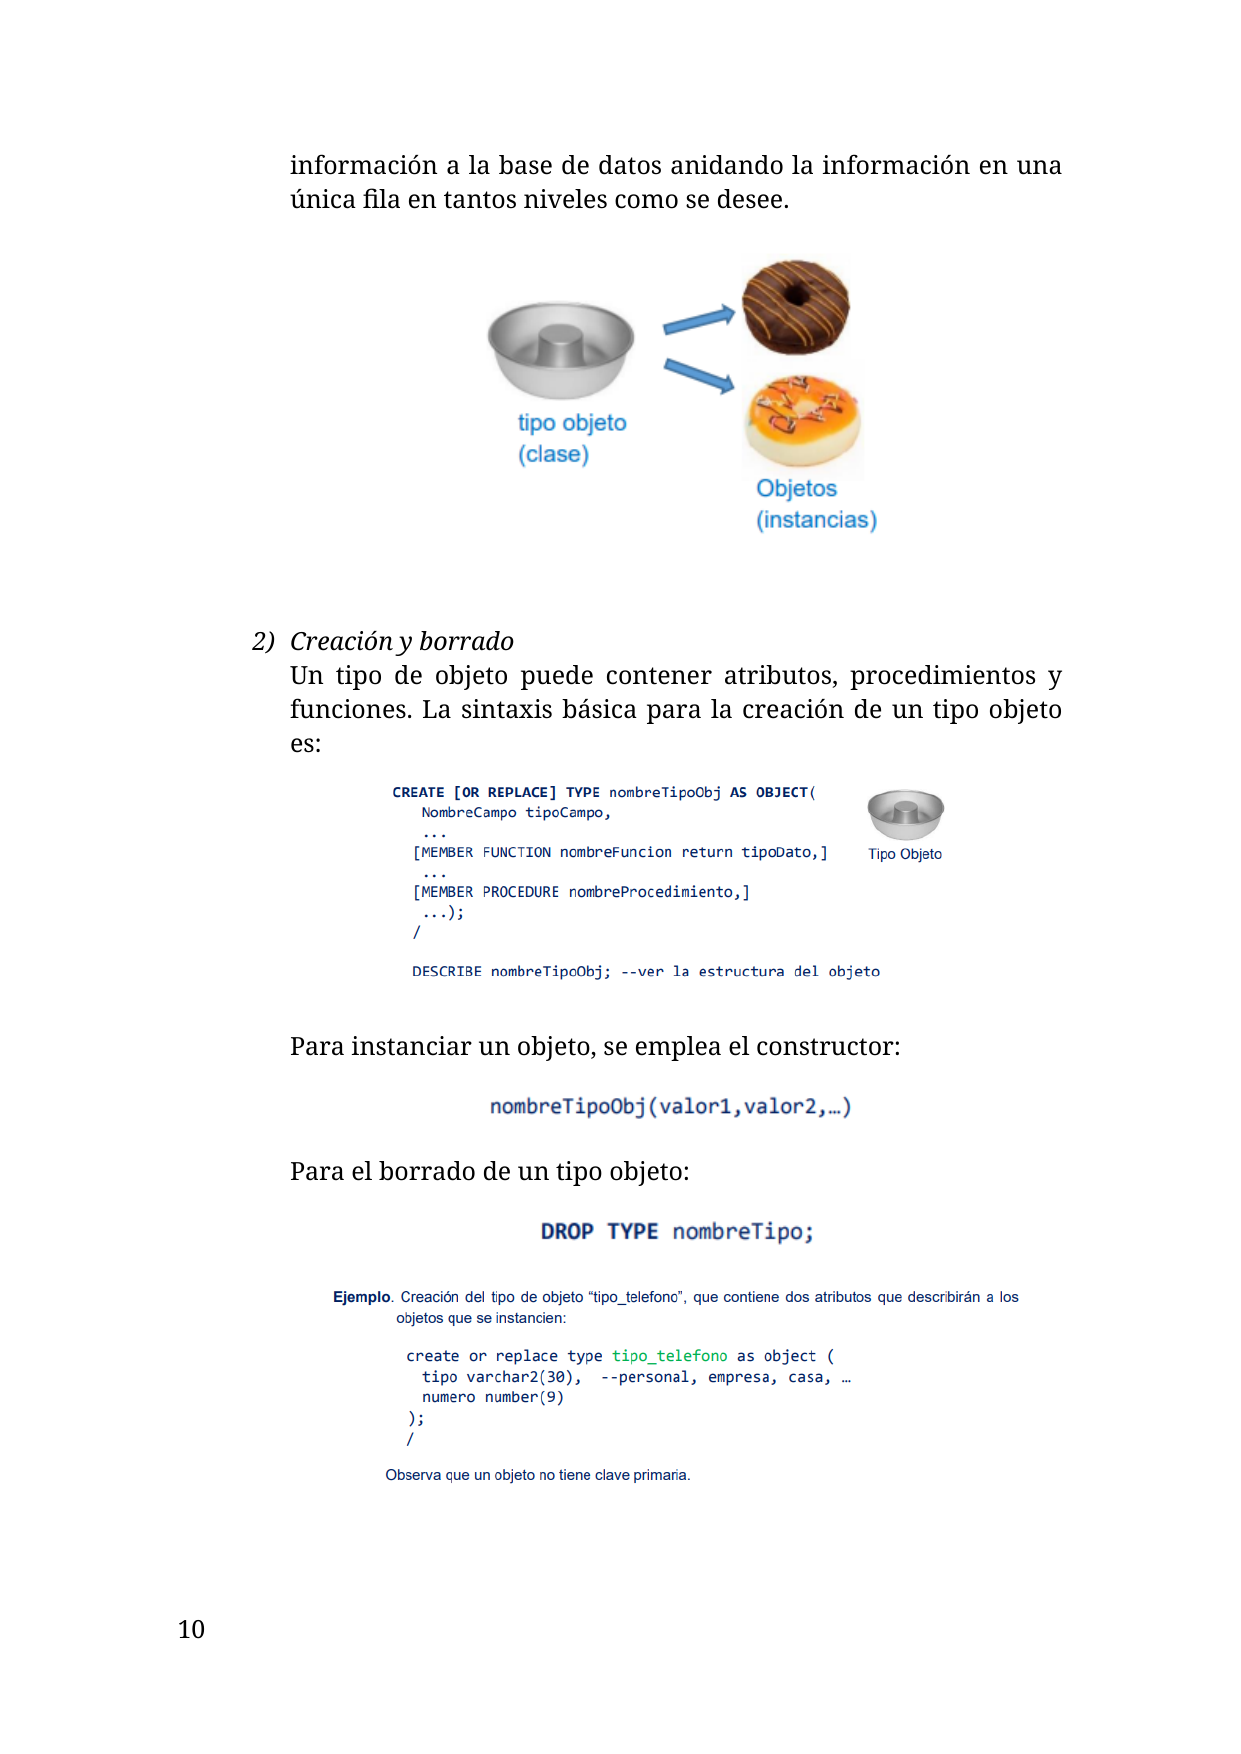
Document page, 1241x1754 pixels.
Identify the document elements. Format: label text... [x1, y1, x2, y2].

text Para el borrado de un tipo objeto: [290, 1154, 1063, 1188]
picture [429, 232, 924, 556]
text Para instanciar un objeto, se emplea el constructor: [290, 1028, 1063, 1062]
text Un tipo de objeto puede contener atributos, procedimientos y funciones. La sintaxis básica para la creación de un tipo objeto es: [290, 657, 1063, 759]
picture [317, 1282, 1036, 1502]
picture [528, 1204, 824, 1267]
picture [466, 1079, 887, 1138]
picture [375, 776, 978, 1012]
list Creación y borrado [252, 623, 1063, 657]
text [290, 148, 1063, 216]
